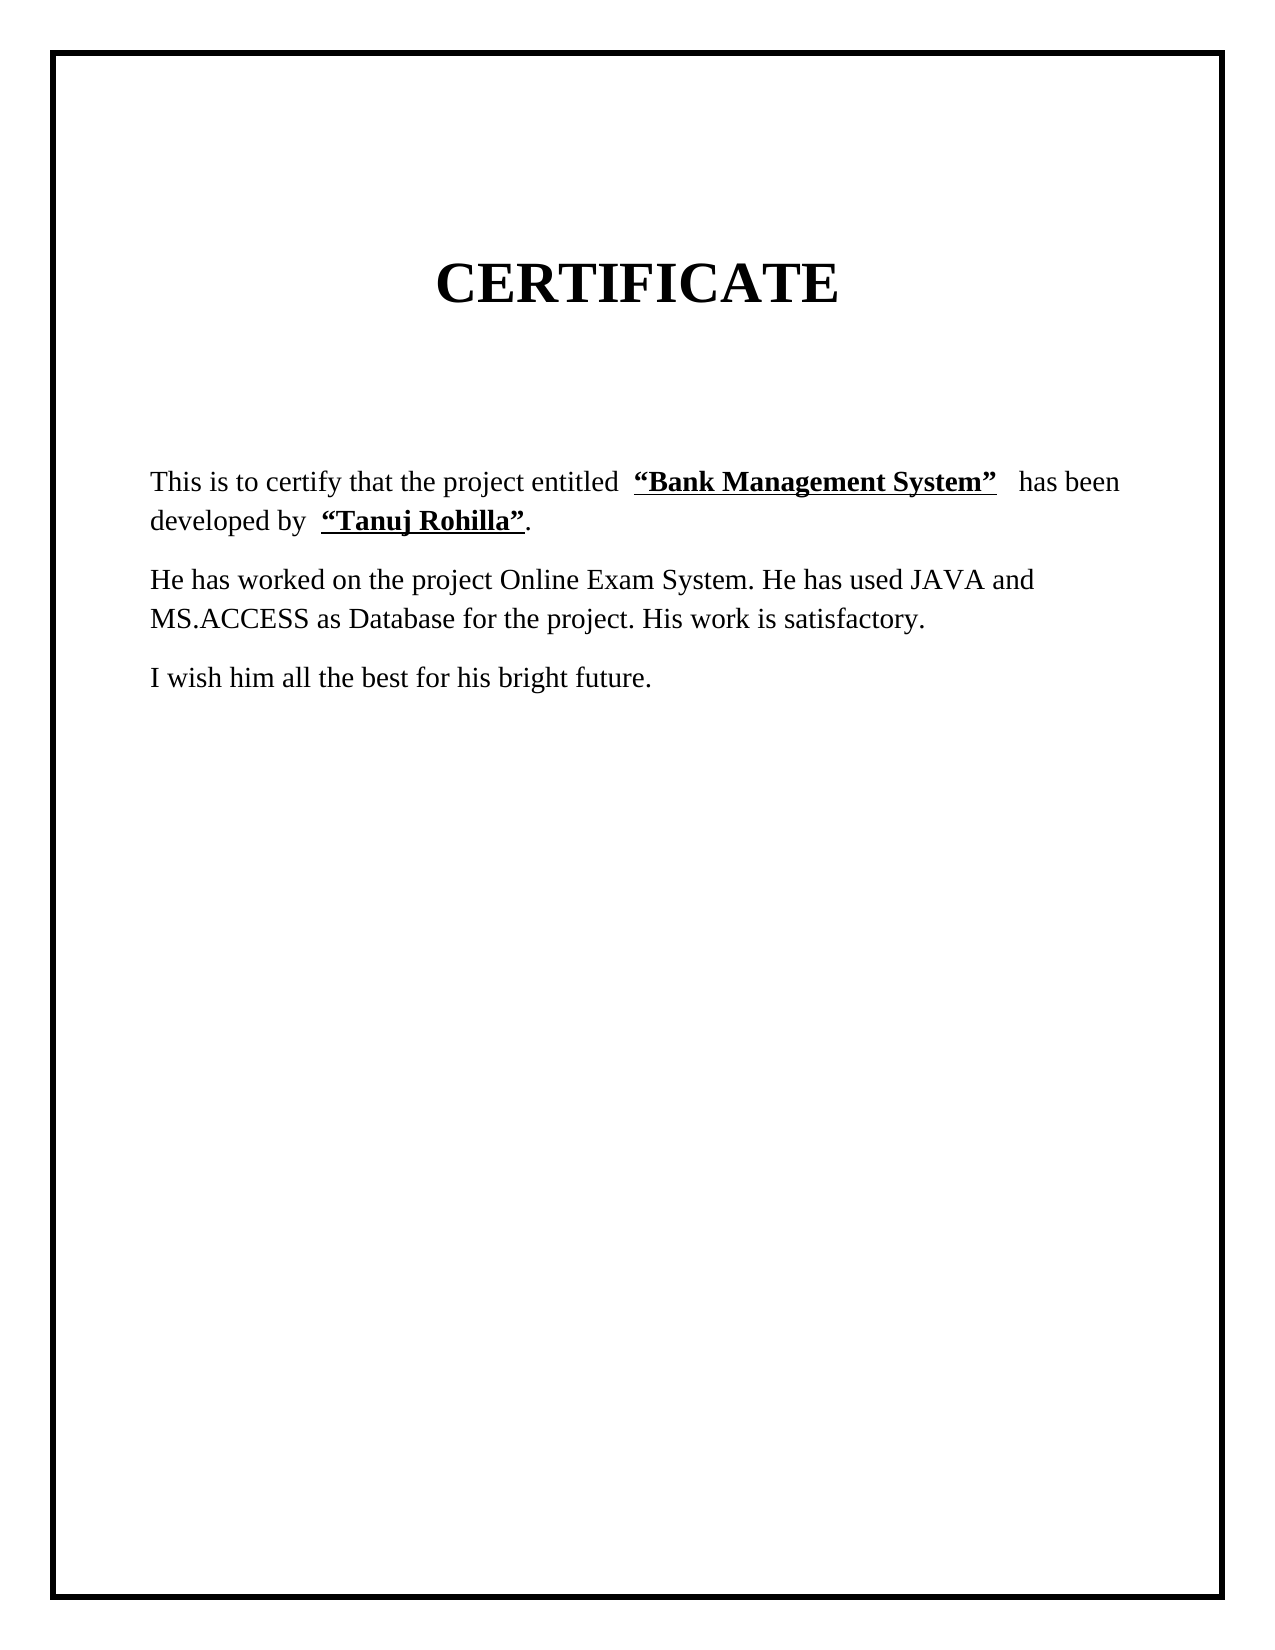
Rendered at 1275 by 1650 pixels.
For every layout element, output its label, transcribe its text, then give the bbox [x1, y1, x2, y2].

text I wish him all the best for his bright future. [150, 660, 1125, 694]
text CERTIFICATE [150, 248, 1125, 315]
text This is to certify that the project entitled “Bank Management System” has been developed by “Tanuj Rohilla”. [150, 464, 1125, 537]
text He has worked on the project Online Exam System. He has used JAVA and MS.ACCESS as Database for the project. His work is satisfactory. [150, 562, 1125, 634]
